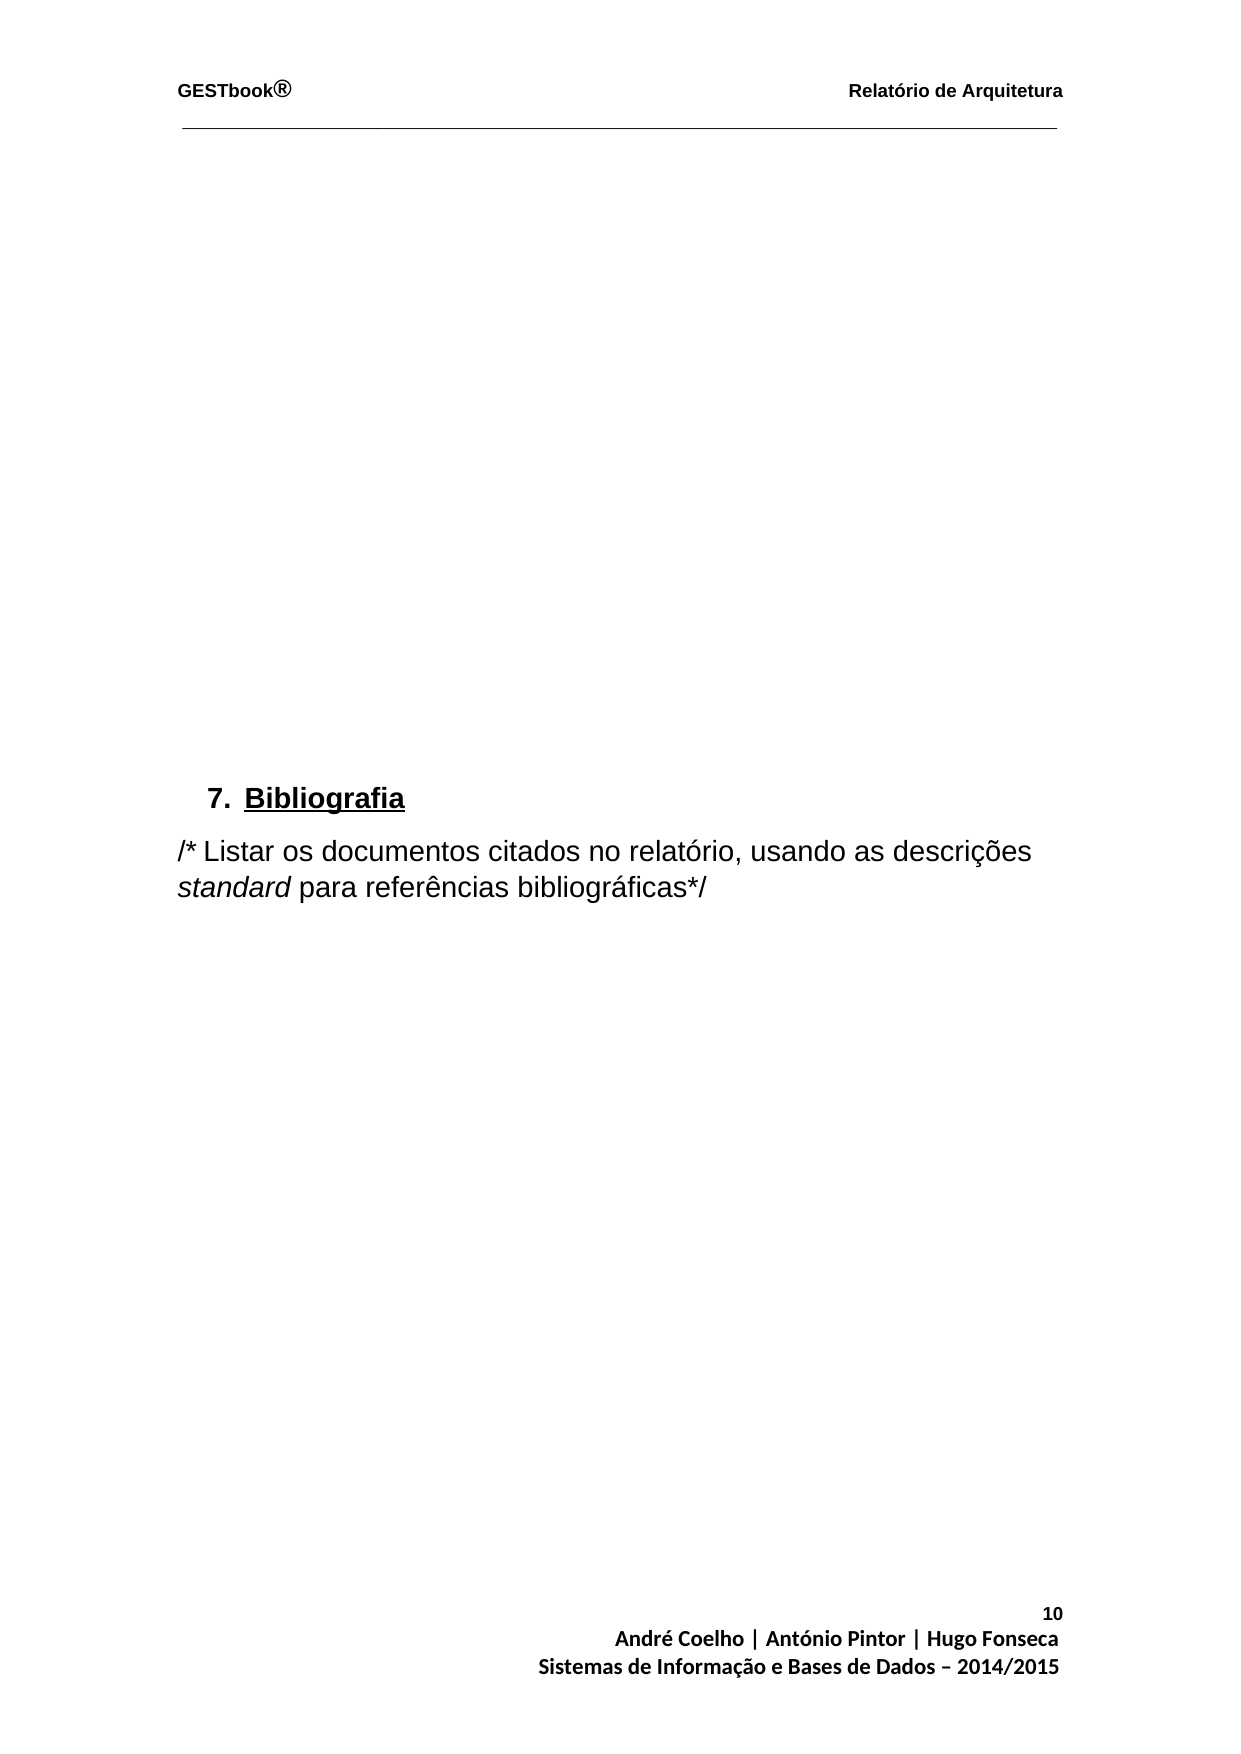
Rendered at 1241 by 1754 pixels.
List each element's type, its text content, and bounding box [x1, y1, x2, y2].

list Bibliografia [207, 781, 1063, 815]
text /* Listar os documentos citados no relatório, usando as descrições standard para referências bibliográficas*/ [177, 834, 1063, 904]
